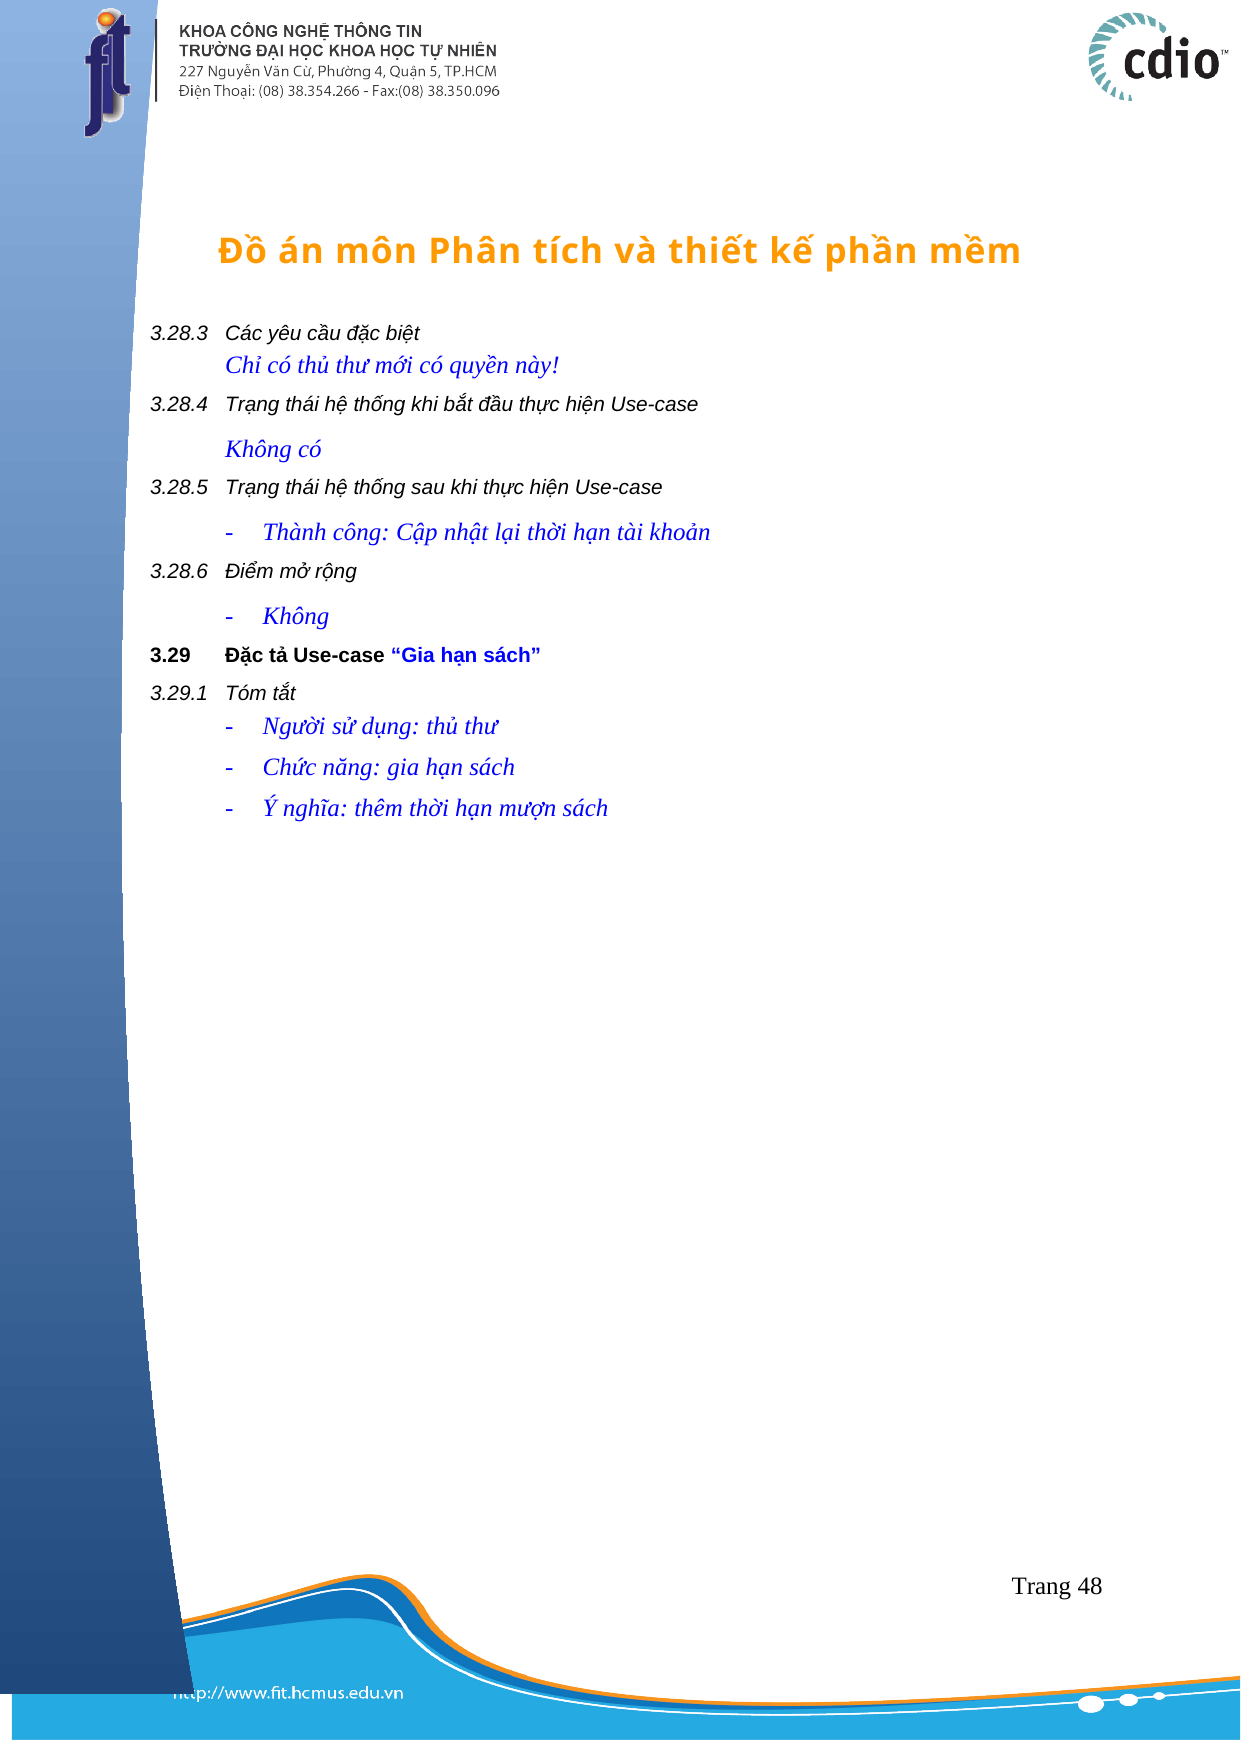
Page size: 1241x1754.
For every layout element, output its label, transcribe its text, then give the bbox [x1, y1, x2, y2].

subtitle Trạng thái hệ thống khi bắt đầu thực hiện Use-case [150, 392, 1090, 416]
picture [11, 1571, 1241, 1740]
subtitle Tóm tắt [150, 679, 1090, 704]
list Không [225, 601, 1090, 629]
text Không có [150, 434, 1090, 463]
subtitle Đặc tả Use-case “Gia hạn sách” [150, 642, 1090, 667]
list Thành công: Cập nhật lại thời hạn tài khoản [225, 517, 1090, 546]
text Chỉ có thủ thư mới có quyền này! [150, 351, 1090, 379]
list Ý nghĩa: thêm thời hạn mượn sách [225, 793, 1090, 822]
list Người sử dụng: thủ thư [225, 711, 1090, 739]
subtitle Các yêu cầu đặc biệt [150, 319, 1090, 344]
subtitle Trạng thái hệ thống sau khi thực hiện Use-case [150, 475, 1090, 499]
subtitle Điểm mở rộng [150, 559, 1090, 583]
picture [61, 1, 1241, 161]
list Chức năng: gia hạn sách [225, 752, 1090, 781]
